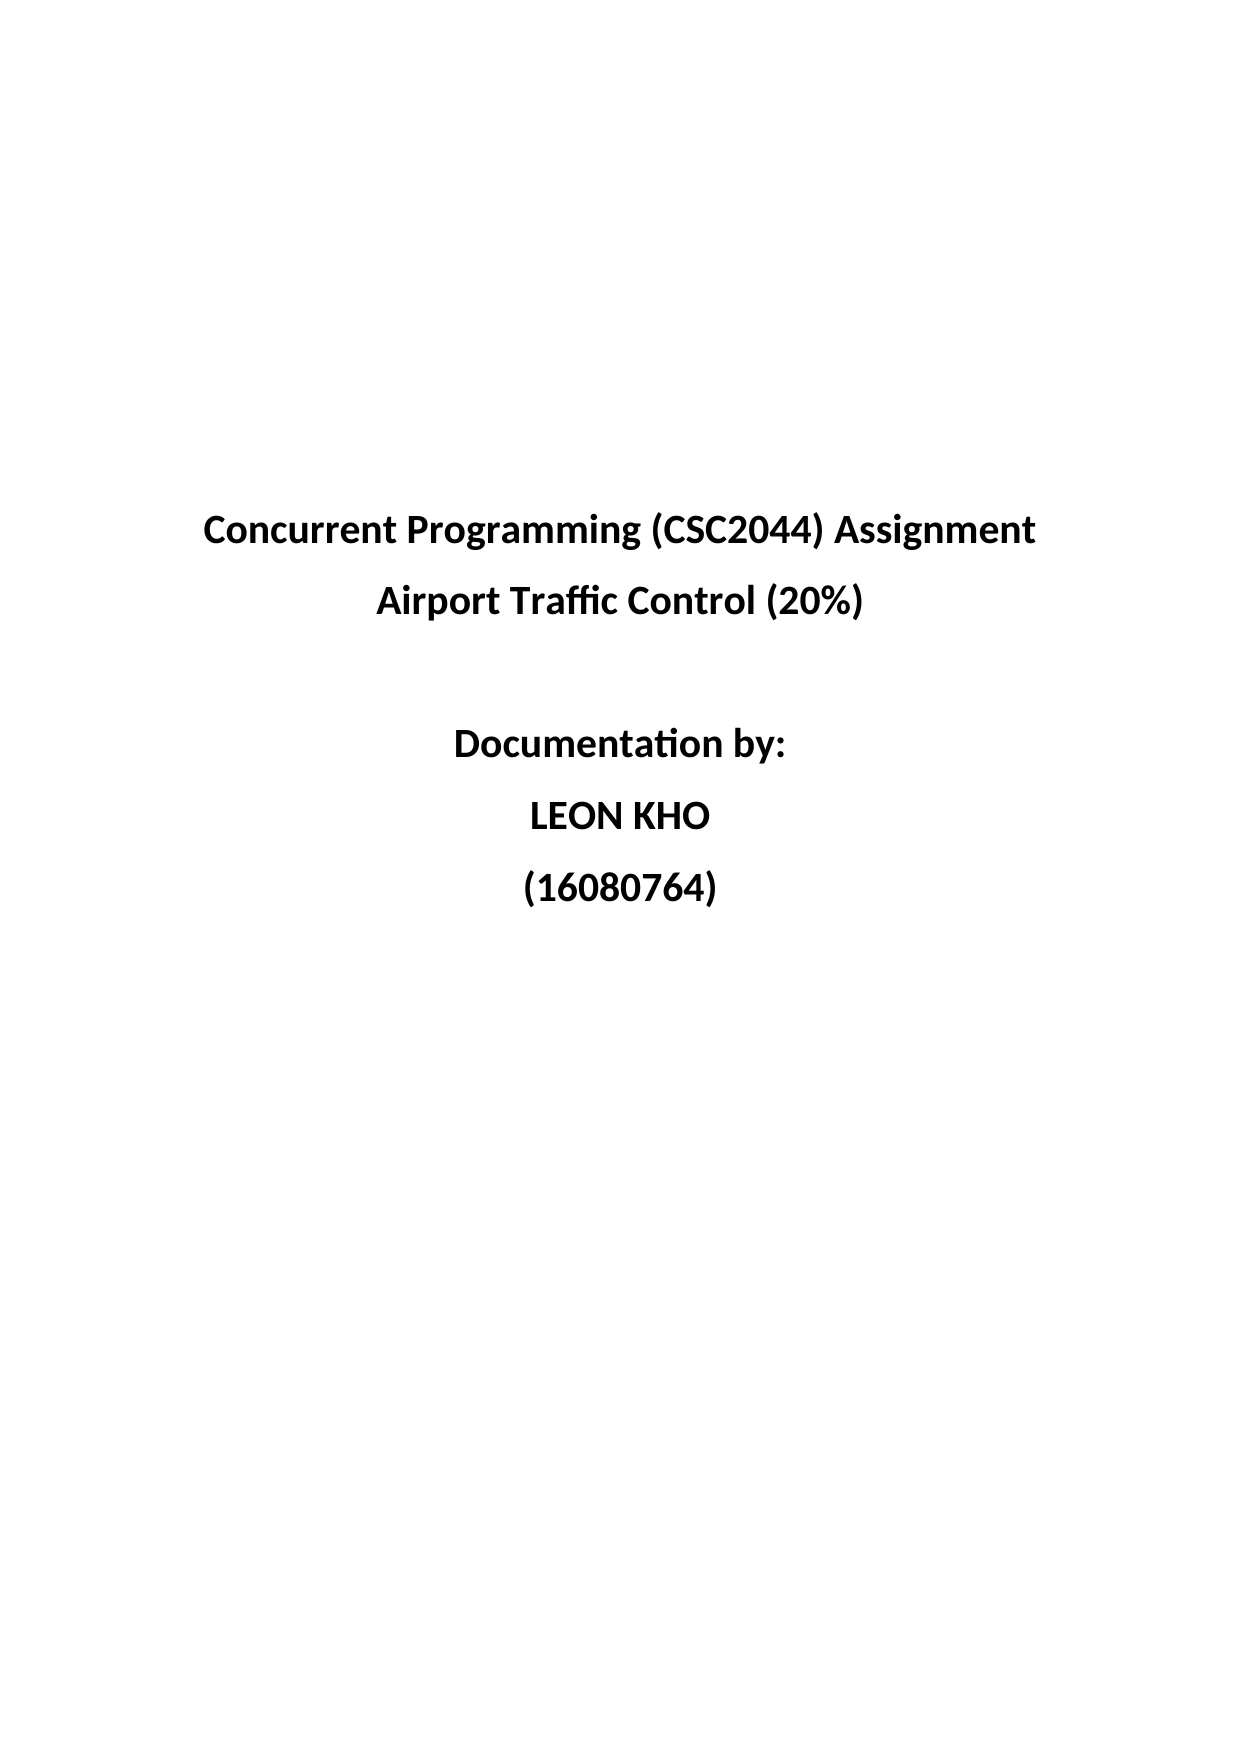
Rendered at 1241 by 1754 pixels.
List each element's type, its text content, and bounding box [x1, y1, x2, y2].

text (16080764) [150, 861, 1090, 911]
text Concurrent Programming (CSC2044) Assignment [150, 503, 1090, 554]
text Airport Traffic Control (20%) [150, 574, 1090, 625]
text Documentation by: [150, 717, 1090, 768]
text LEON KHO [150, 789, 1090, 840]
